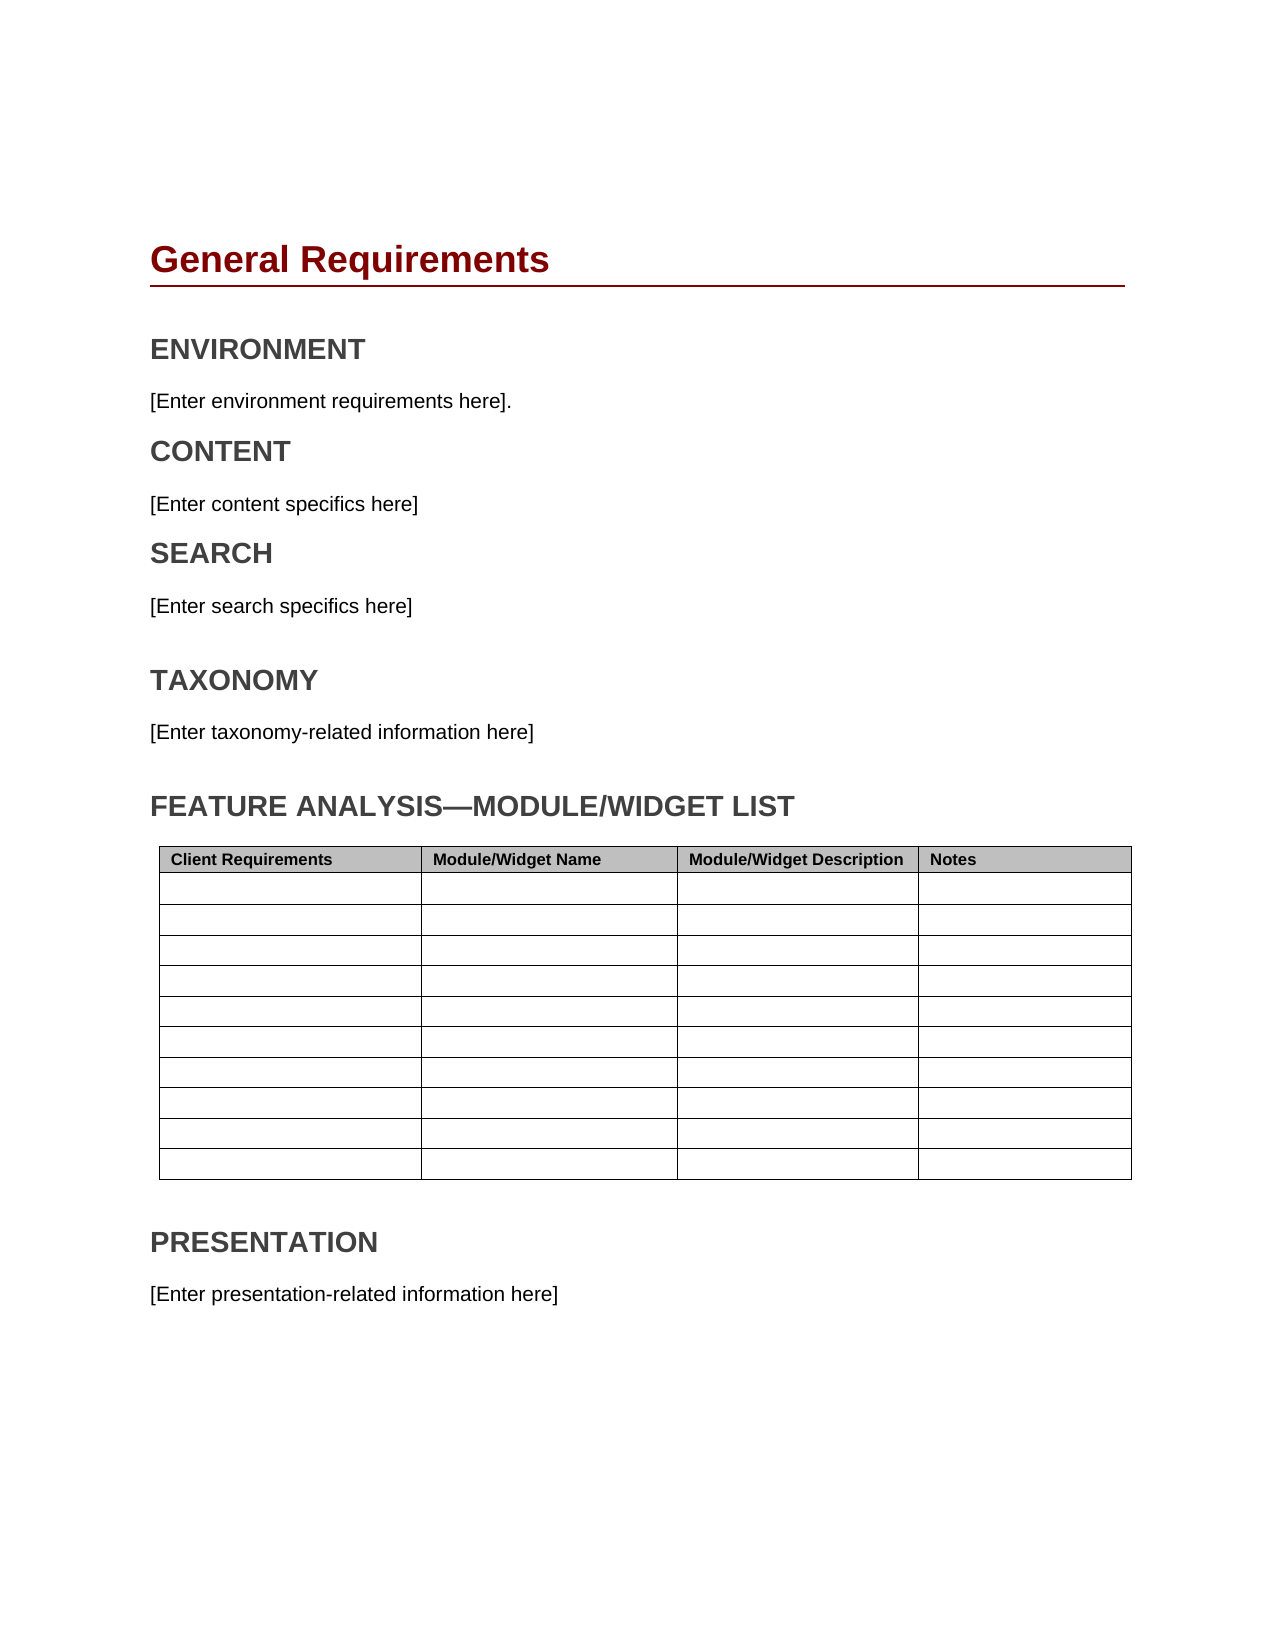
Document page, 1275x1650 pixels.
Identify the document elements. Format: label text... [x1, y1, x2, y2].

table_cell [160, 873, 421, 904]
table_cell [678, 1027, 918, 1057]
table_header Notes [919, 847, 1131, 872]
table_cell [919, 1149, 1131, 1179]
table_cell [160, 1058, 421, 1087]
table_cell [422, 873, 677, 904]
subtitle TAXONOMY [150, 662, 1125, 696]
table_cell [422, 966, 677, 996]
table_cell [422, 1027, 677, 1057]
table_cell [919, 936, 1131, 965]
table_cell [919, 1088, 1131, 1118]
table_cell [160, 1149, 421, 1179]
table_cell [678, 1119, 918, 1148]
table_cell [160, 936, 421, 965]
table_cell [678, 997, 918, 1026]
table_cell [160, 997, 421, 1026]
table_cell [422, 905, 677, 935]
table_cell [919, 1119, 1131, 1148]
table_cell [678, 1088, 918, 1118]
subtitle SEARCH [150, 536, 1125, 570]
subtitle FEATURE ANALYSIS—MODULE/WIDGET LIST [150, 789, 1125, 822]
text [Enter presentation-related information here] [150, 1282, 1125, 1306]
table_cell [678, 966, 918, 996]
table_cell [678, 936, 918, 965]
table_cell [422, 1149, 677, 1179]
table_cell [919, 905, 1131, 935]
table_cell [160, 1088, 421, 1118]
text [Enter taxonomy-related information here] [150, 720, 1125, 744]
table_header Module/Widget Description [678, 847, 918, 872]
subtitle General Requirements [150, 237, 1125, 285]
table_cell [678, 1149, 918, 1179]
table_cell [919, 997, 1131, 1026]
table_cell [678, 905, 918, 935]
table_cell [160, 1119, 421, 1148]
table_cell [422, 1119, 677, 1148]
subtitle ENVIRONMENT [150, 332, 1125, 365]
text [Enter environment requirements here]. [150, 389, 1125, 413]
table_cell [422, 936, 677, 965]
text [Enter search specifics here] [150, 594, 1125, 618]
table_cell [422, 997, 677, 1026]
text [Enter content specifics here] [150, 491, 1125, 515]
table_cell [160, 1027, 421, 1057]
table_header Client Requirements [160, 847, 421, 872]
table_cell [919, 1058, 1131, 1087]
subtitle PRESENTATION [150, 1225, 1125, 1258]
subtitle CONTENT [150, 434, 1125, 467]
table_cell [422, 1088, 677, 1118]
table_header Module/Widget Name [422, 847, 677, 872]
table_cell [919, 1027, 1131, 1057]
table_cell [919, 966, 1131, 996]
table_cell [160, 966, 421, 996]
table_cell [919, 873, 1131, 904]
table_cell [422, 1058, 677, 1087]
table_cell [678, 1058, 918, 1087]
table_cell [160, 905, 421, 935]
table_cell [678, 873, 918, 904]
